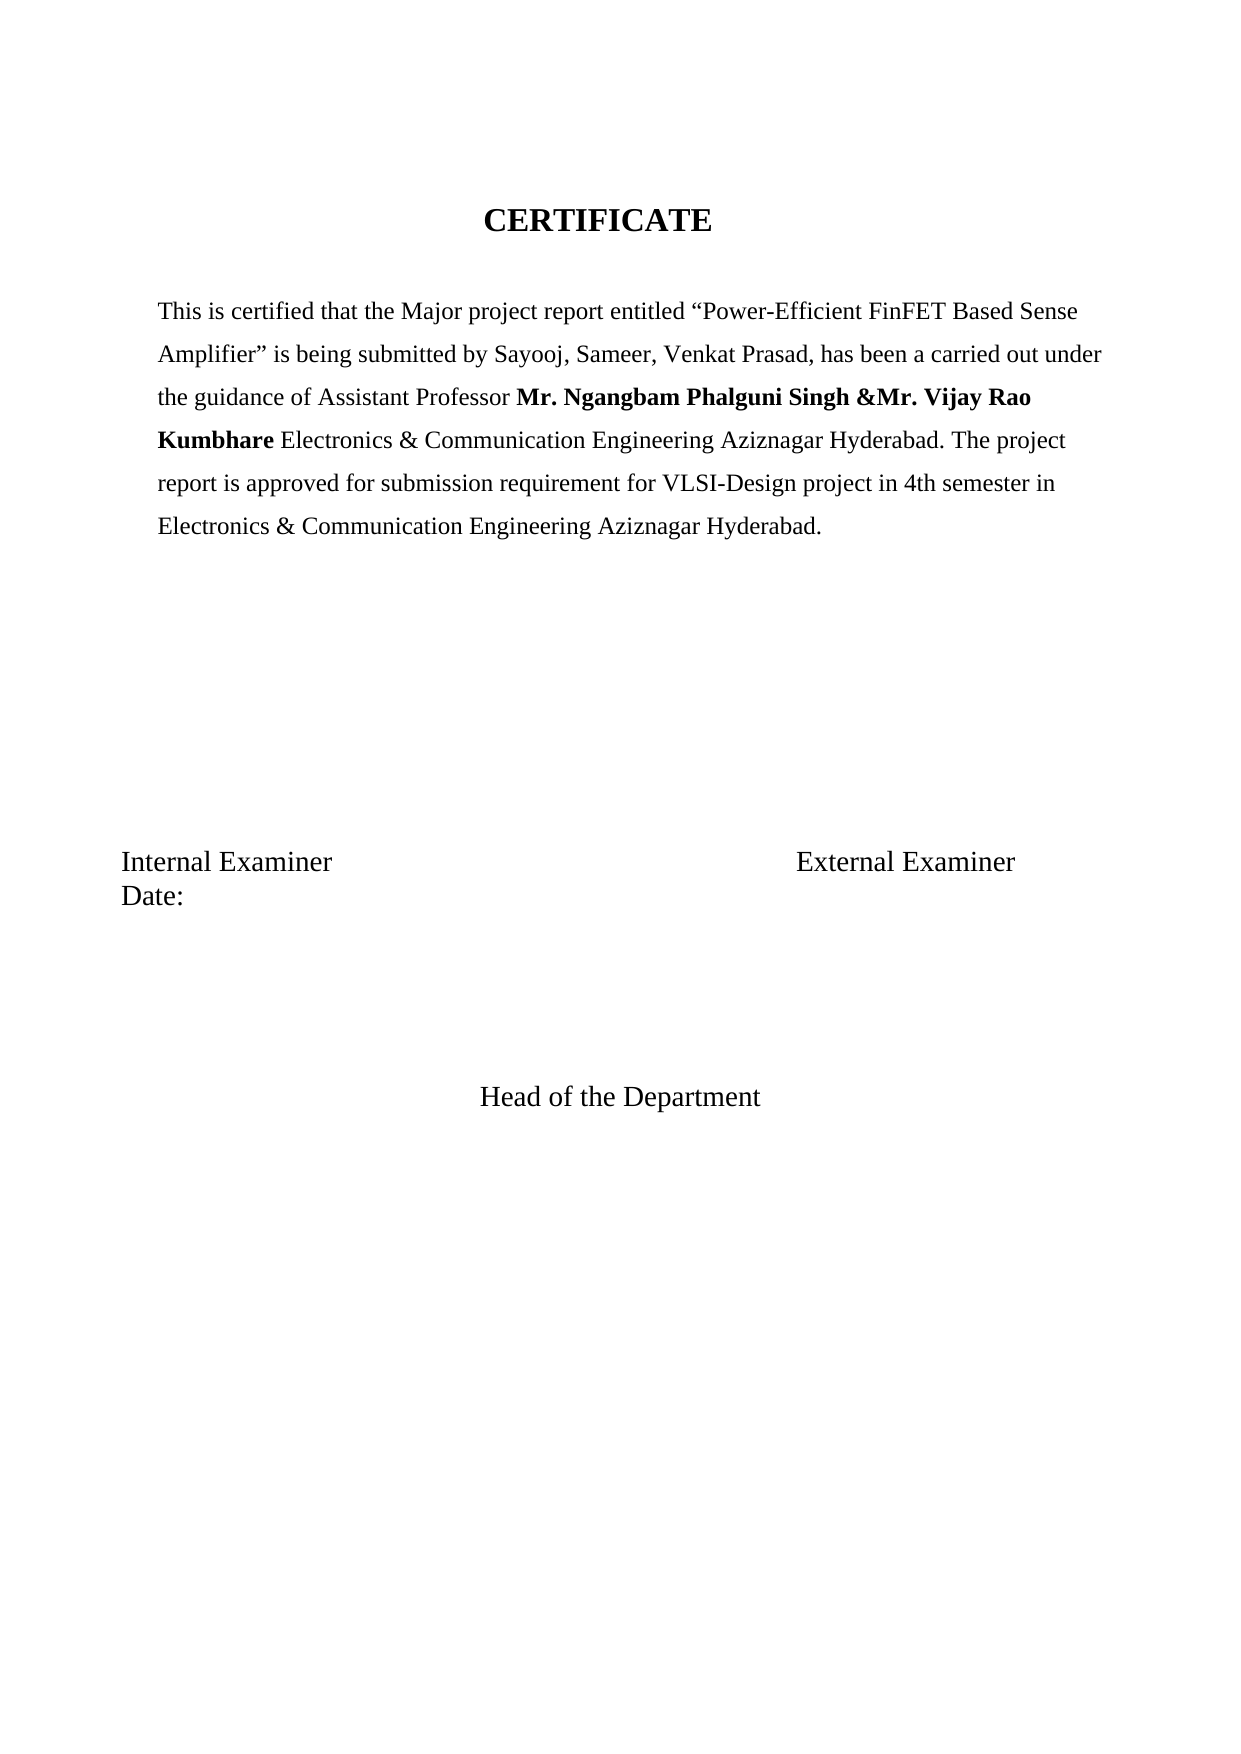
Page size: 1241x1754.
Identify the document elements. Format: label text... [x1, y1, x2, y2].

text This is certified that the Major project report entitled “Power-Efficient FinFET Based Sense Amplifier” is being submitted by Sayooj, Sameer, Venkat Prasad, has been a carried out under the guidance of Assistant Professor Mr. Ngangbam Phalguni Singh &Mr. Vijay Rao Kumbhare Electronics & Communication Engineering Aziznagar Hyderabad. The project report is approved for submission requirement for VLSI-Design project in 4th semester in Electronics & Communication Engineering Aziznagar Hyderabad. [157, 296, 1119, 540]
text Head of the Department [121, 1079, 1119, 1113]
text Internal Examiner External Examiner [121, 844, 1119, 878]
subtitle CERTIFICATE [149, 200, 1046, 238]
text Date: [121, 878, 1119, 911]
